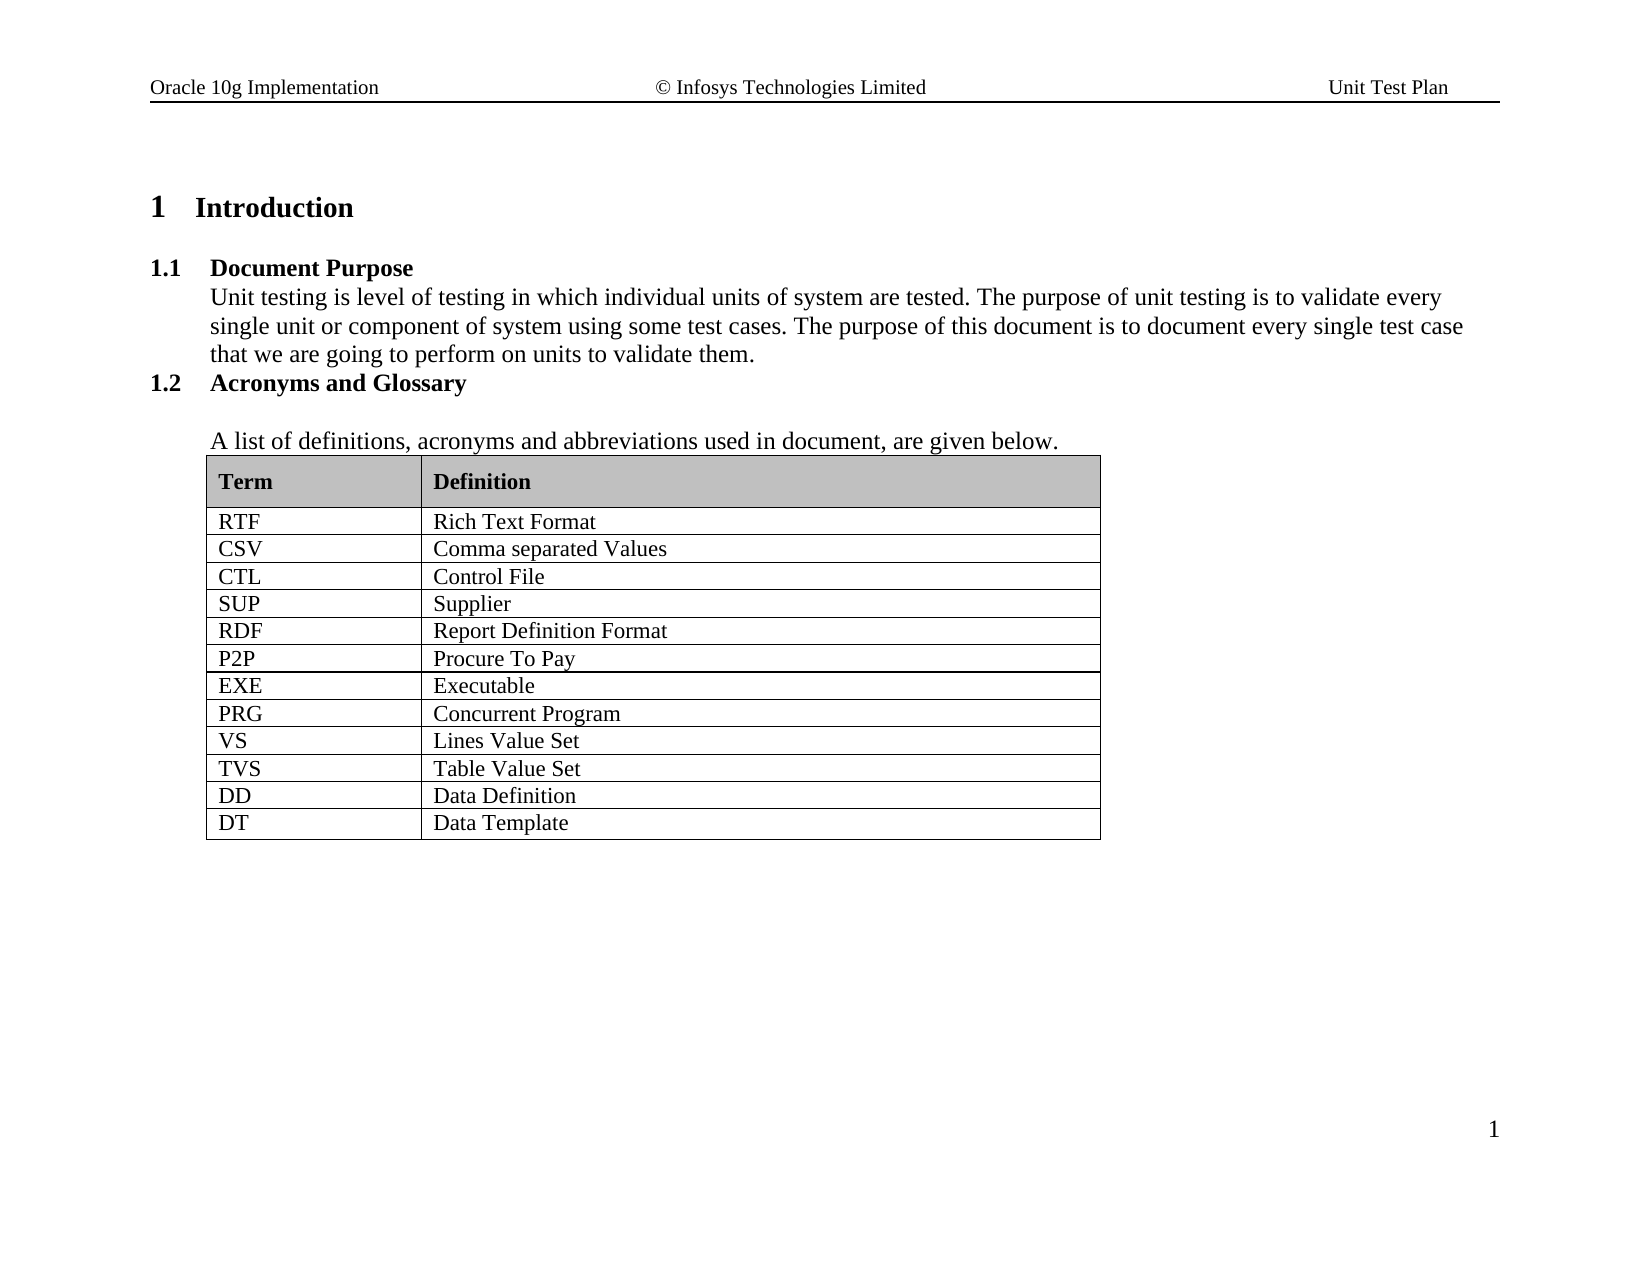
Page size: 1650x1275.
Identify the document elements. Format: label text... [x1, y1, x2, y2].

subtitle Document Purpose [150, 253, 1500, 282]
table_cell DD [207, 782, 421, 808]
text Unit testing is level of testing in which individual units of system are tested. The purpose of unit testing is to validate every single unit or component of system using some test cases. The purpose of this document is to document every single test case that we are going to perform on units to validate them. [210, 282, 1500, 368]
table_cell Supplier [422, 590, 1100, 617]
table_cell Table Value Set [422, 755, 1100, 781]
table_cell Lines Value Set [422, 727, 1100, 753]
table_cell VS [207, 727, 421, 753]
table_cell Executable [422, 673, 1100, 699]
table_cell Data Template [422, 809, 1100, 839]
table_cell Procure To Pay [422, 645, 1100, 671]
table_cell Report Definition Format [422, 618, 1100, 644]
table_cell Control File [422, 563, 1100, 589]
table_cell CTL [207, 563, 421, 589]
table_cell SUP [207, 590, 421, 617]
table_header Term [207, 456, 421, 507]
text A list of definitions, acronyms and abbreviations used in document, are given below. [150, 426, 1500, 454]
table_cell Concurrent Program [422, 700, 1100, 726]
subtitle Introduction [150, 187, 1500, 224]
table_cell P2P [207, 645, 421, 671]
table_cell EXE [207, 673, 421, 699]
table_cell RDF [207, 618, 421, 644]
table_cell TVS [207, 755, 421, 781]
table_cell DT [207, 809, 421, 839]
table_cell Data Definition [422, 782, 1100, 808]
table_cell PRG [207, 700, 421, 726]
table_header Definition [422, 456, 1100, 507]
table_cell Rich Text Format [422, 508, 1100, 534]
subtitle Acronyms and Glossary [150, 368, 1500, 397]
table_cell Comma separated Values [422, 535, 1100, 562]
table_cell CSV [207, 535, 421, 562]
table_cell RTF [207, 508, 421, 534]
